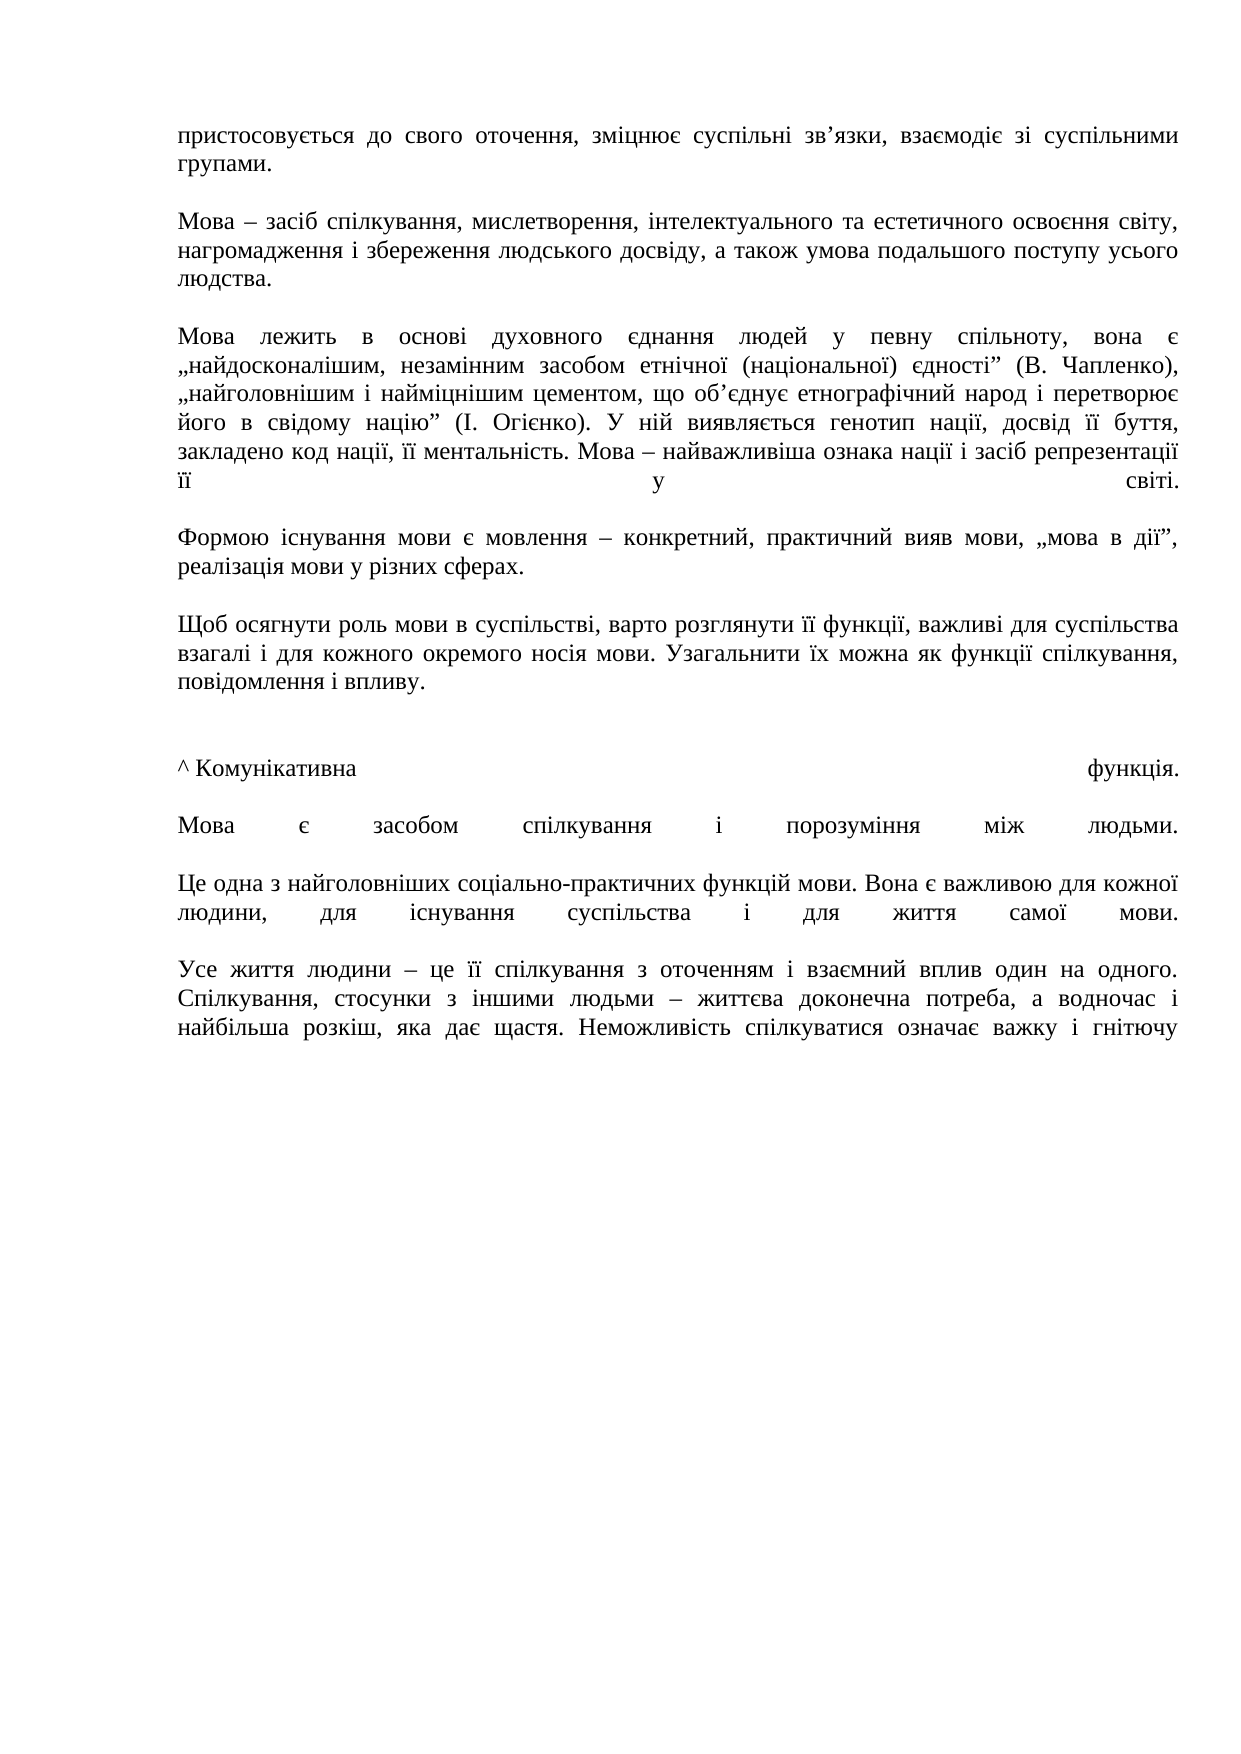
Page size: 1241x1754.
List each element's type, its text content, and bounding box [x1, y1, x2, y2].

table_header ^ ВСТУП § 1. Мова як суспільне явище. Функції мови в суспільстві Мова – це єдина, цілісна, складна система знаків: фонем (звуків), морфем (частин слова), слів, речень, яка служить для називання предметів, явищ об’єктивної дійсності та понять, є засобом спілкування, обміну думками і формування думок. Мова – явище фізичне, фізіологічне, антропологічне, суспільне. Умова його існування – людське суспільство. Це феномен людської цивілізації. Зв’язок мови й суспільства обопільний. Вона – одна з головних ланок ланцюга “суспільна свідомість – праця – мова”, що робить людину власне людиною. Мова – найважливіше знаряддя соціалізації людини. Суспільна сутність людини виявляється уже в тому, що вона щодня спілкується, пристосовується до свого оточення, зміцнює суспільні зв’язки, взаємодіє зі суспільними групами. Мова – засіб спілкування, мислетворення, інтелектуального та естетичного освоєння світу, нагромадження і збереження людського досвіду, а також умова подальшого поступу усього людства. Мова лежить в основі духовного єднання людей у певну спільноту, вона є „найдосконалішим, незамінним засобом етнічної (національної) єдності” (В. Чапленко), „найголовнішим і найміцнішим цементом, що об’єднує етнографічний народ і перетворює його в свідому націю” (І. Огієнко). У ній виявляється генотип нації, досвід її буття, закладено код нації, її ментальність. Мова – найважливіша ознака нації і засіб репрезентації її у світі. Формою існування мови є мовлення – конкретний, практичний вияв мови, „мова в дії”, реалізація мови у різних сферах. Щоб осягнути роль мови в суспільстві, варто розглянути її функції, важливі для суспільства взагалі і для кожного окремого носія мови. Узагальнити їх можна як функції спілкування, повідомлення і впливу. ^ Комунікативна функція. Мова є засобом спілкування і порозуміння між людьми. Це одна з найголовніших соціально-практичних функцій мови. Вона є важливою для кожної людини, для існування суспільства і для життя самої мови. Усе життя людини – це її спілкування з оточенням і взаємний вплив один на одного. Спілкування, стосунки з іншими людьми – життєва доконечна потреба, а водночас і найбільша розкіш, яка дає щастя. Неможливість спілкуватися означає важку і гнітючу самотність. Досліджуючи закони спілкування, психологи визначили, що контакти людини зі світом вкладаються у сім кіл спілкування, перше з яких – це сім’я, де вона народилася, а найширше, сьоме, – спілкування зі світом (цьому сьогодні сприяють розвинені інформаційні технології). Поміж ними – стосунки між друзями, партнерами, колегами, “службовими людьми”, земляками. У кожному з цих кіл людина формує свою мовну поведінку. Професійне спілкування – одна з важливих ланок цього ланцюга. Мова – засіб обміну інформацією у всіх суспільно важливих сферах комунікації: у політиці, в науці, у галузі економіки, у виробництві і діловій сфері, в освіті, культурі та ін. Обслуговуючи потреби суспільства у забезпеченні інформаційних процесів, мова утверджує свою поліфункціональність, повнокровність і силу. Спілкування дає життя самій мові, адже мова, якою ніхто не спілкується, стає мертвою. Мова – це універсальний засіб спілкування. Описи усіх можливих знакових систем, які спроможні передати інформацію, лише доводять, що це ”роди мов”, – мова зору, слуху, дотику. “Без розуміння мови немає мови взагалі”1.Невербальна комунікація є похідною від мовної комунікації, бо всі можливі знаки і сигнали нам щось “промовляють”. ^ Мислетворча функція. Мова – засіб людського мислення: творення, оформлення і вираження думки. Мова – це „дійсність думки”, „тіло думки”. Вона не є відображенням світогляду, який склався, а діяльністю, що його становить. Мислити – означає оперувати мовним матеріалом, словами, реченнями, без цього органічного зв’язку мовлення і пізнавальна діяльність людини неможливі. Мислення – це внутрішнє мовлення. Кожний момент діяльності зумовлюється думкою і її носієм – мовою [176, 118, 1181, 1042]
